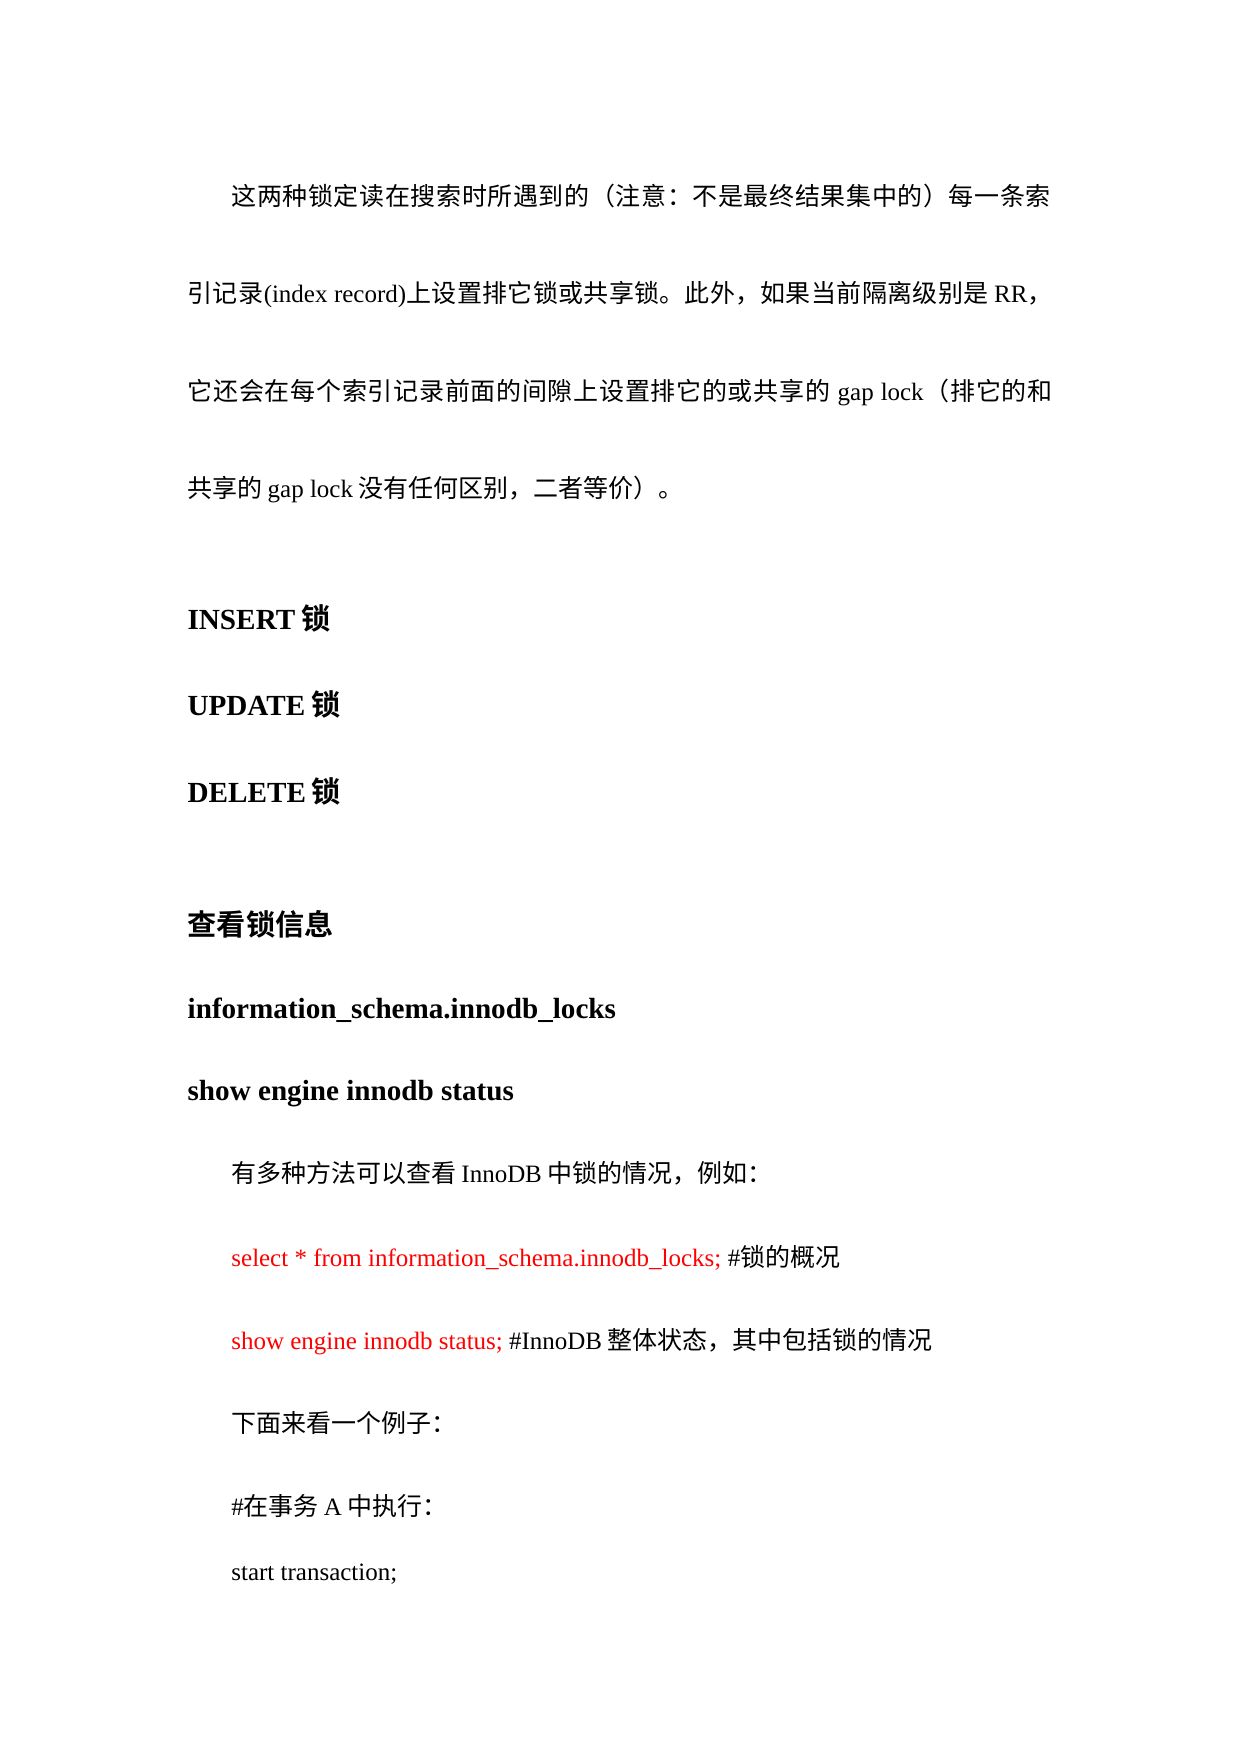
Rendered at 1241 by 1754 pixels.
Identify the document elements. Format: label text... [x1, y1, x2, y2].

text 这两种锁定读在搜索时所遇到的（注意：不是最终结果集中的）每一条索引记录(index record)上设置排它锁或共享锁。此外，如果当前隔离级别是RR，它还会在每个索引记录前面的间隙上设置排它的或共享的gap lock（排它的和共享的gap lock没有任何区别，二者等价）。 [187, 162, 1053, 519]
text 下面来看一个例子： [187, 1389, 1053, 1454]
subtitle DELETE锁 [187, 757, 1053, 822]
text select * from information_schema.innodb_locks; #锁的概况 [187, 1223, 1053, 1288]
text 有多种方法可以查看InnoDB中锁的情况，例如： [187, 1139, 1053, 1204]
subtitle show engine innodb status [187, 1058, 1053, 1123]
subtitle UPDATE锁 [187, 671, 1053, 736]
text show engine innodb status; #InnoDB整体状态，其中包括锁的情况 [187, 1306, 1053, 1371]
subtitle INSERT锁 [187, 584, 1053, 649]
text #在事务A中执行： [187, 1472, 1053, 1537]
subtitle 查看锁信息 [187, 890, 1053, 955]
subtitle information_schema.innodb_locks [187, 976, 1053, 1041]
text start transaction; [187, 1555, 1053, 1588]
